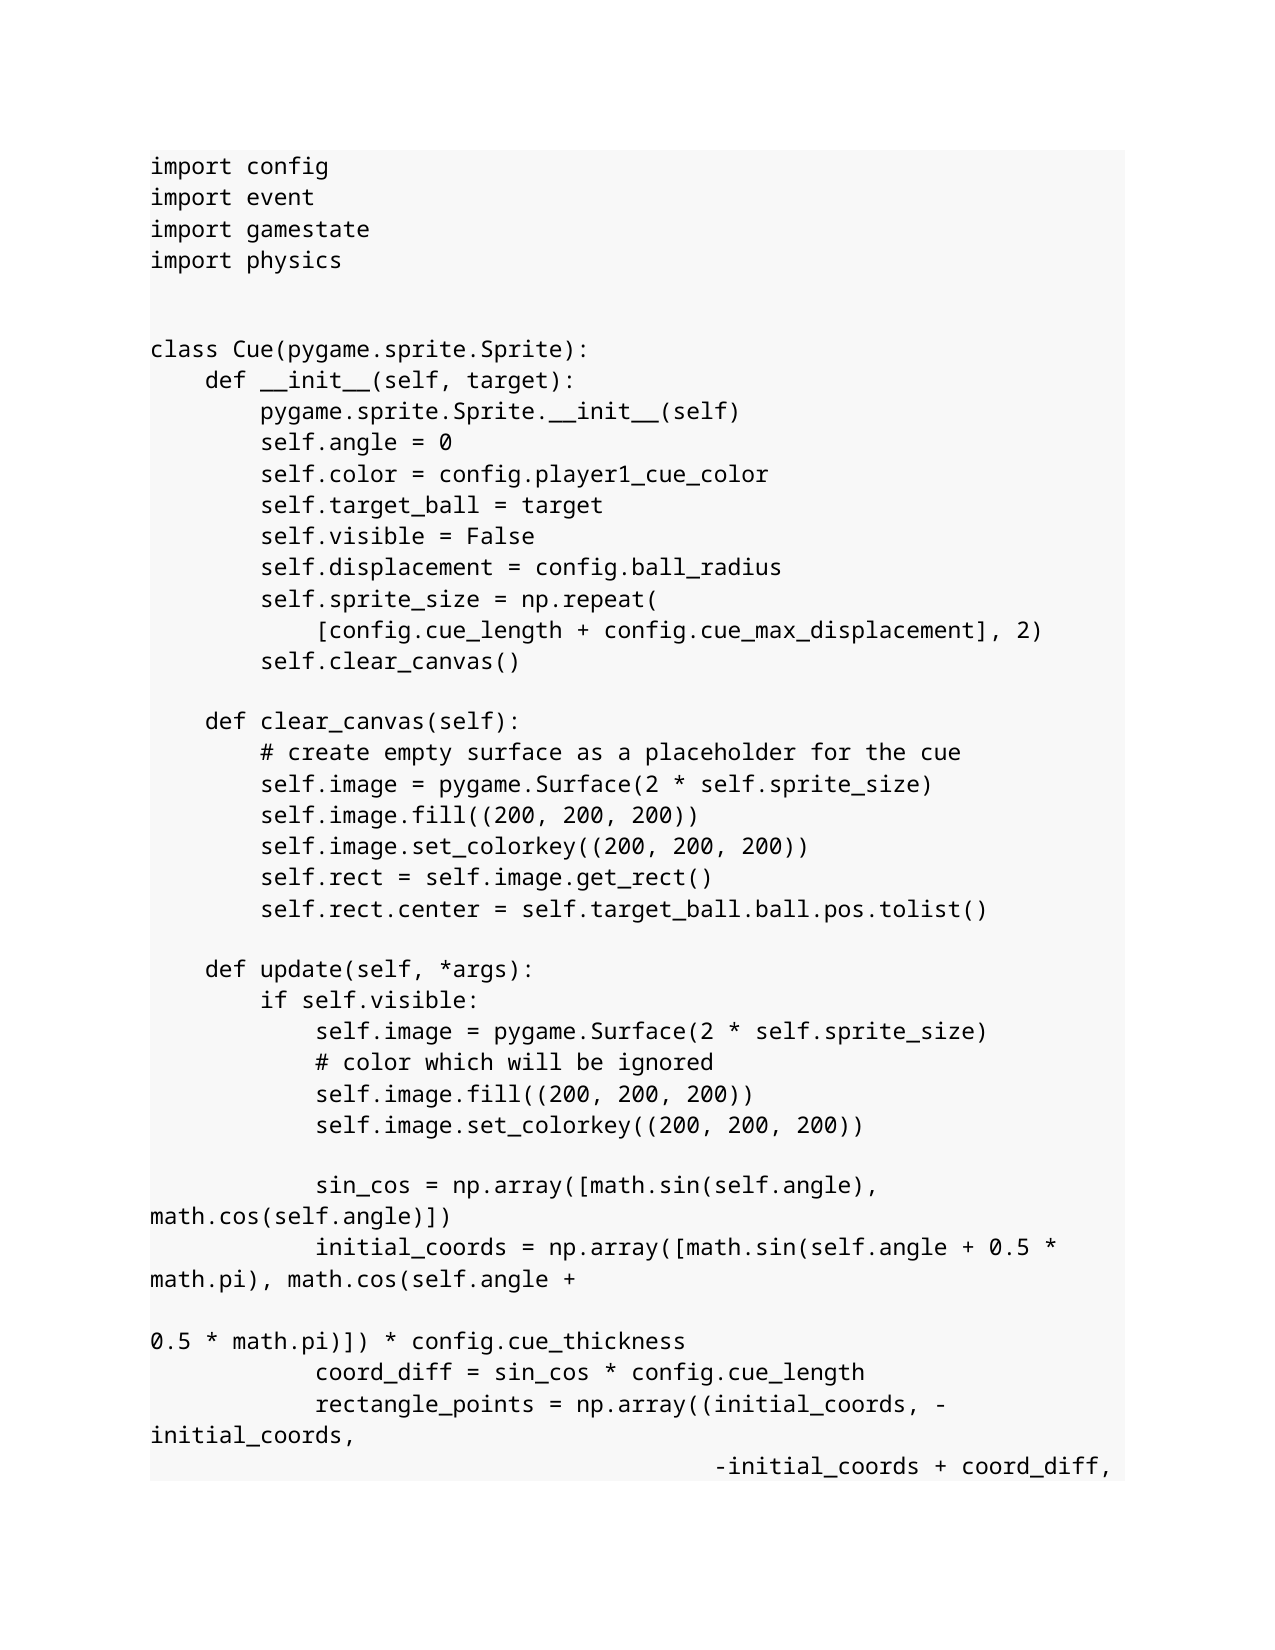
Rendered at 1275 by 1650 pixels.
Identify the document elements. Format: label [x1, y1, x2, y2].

text [150, 150, 1125, 1481]
